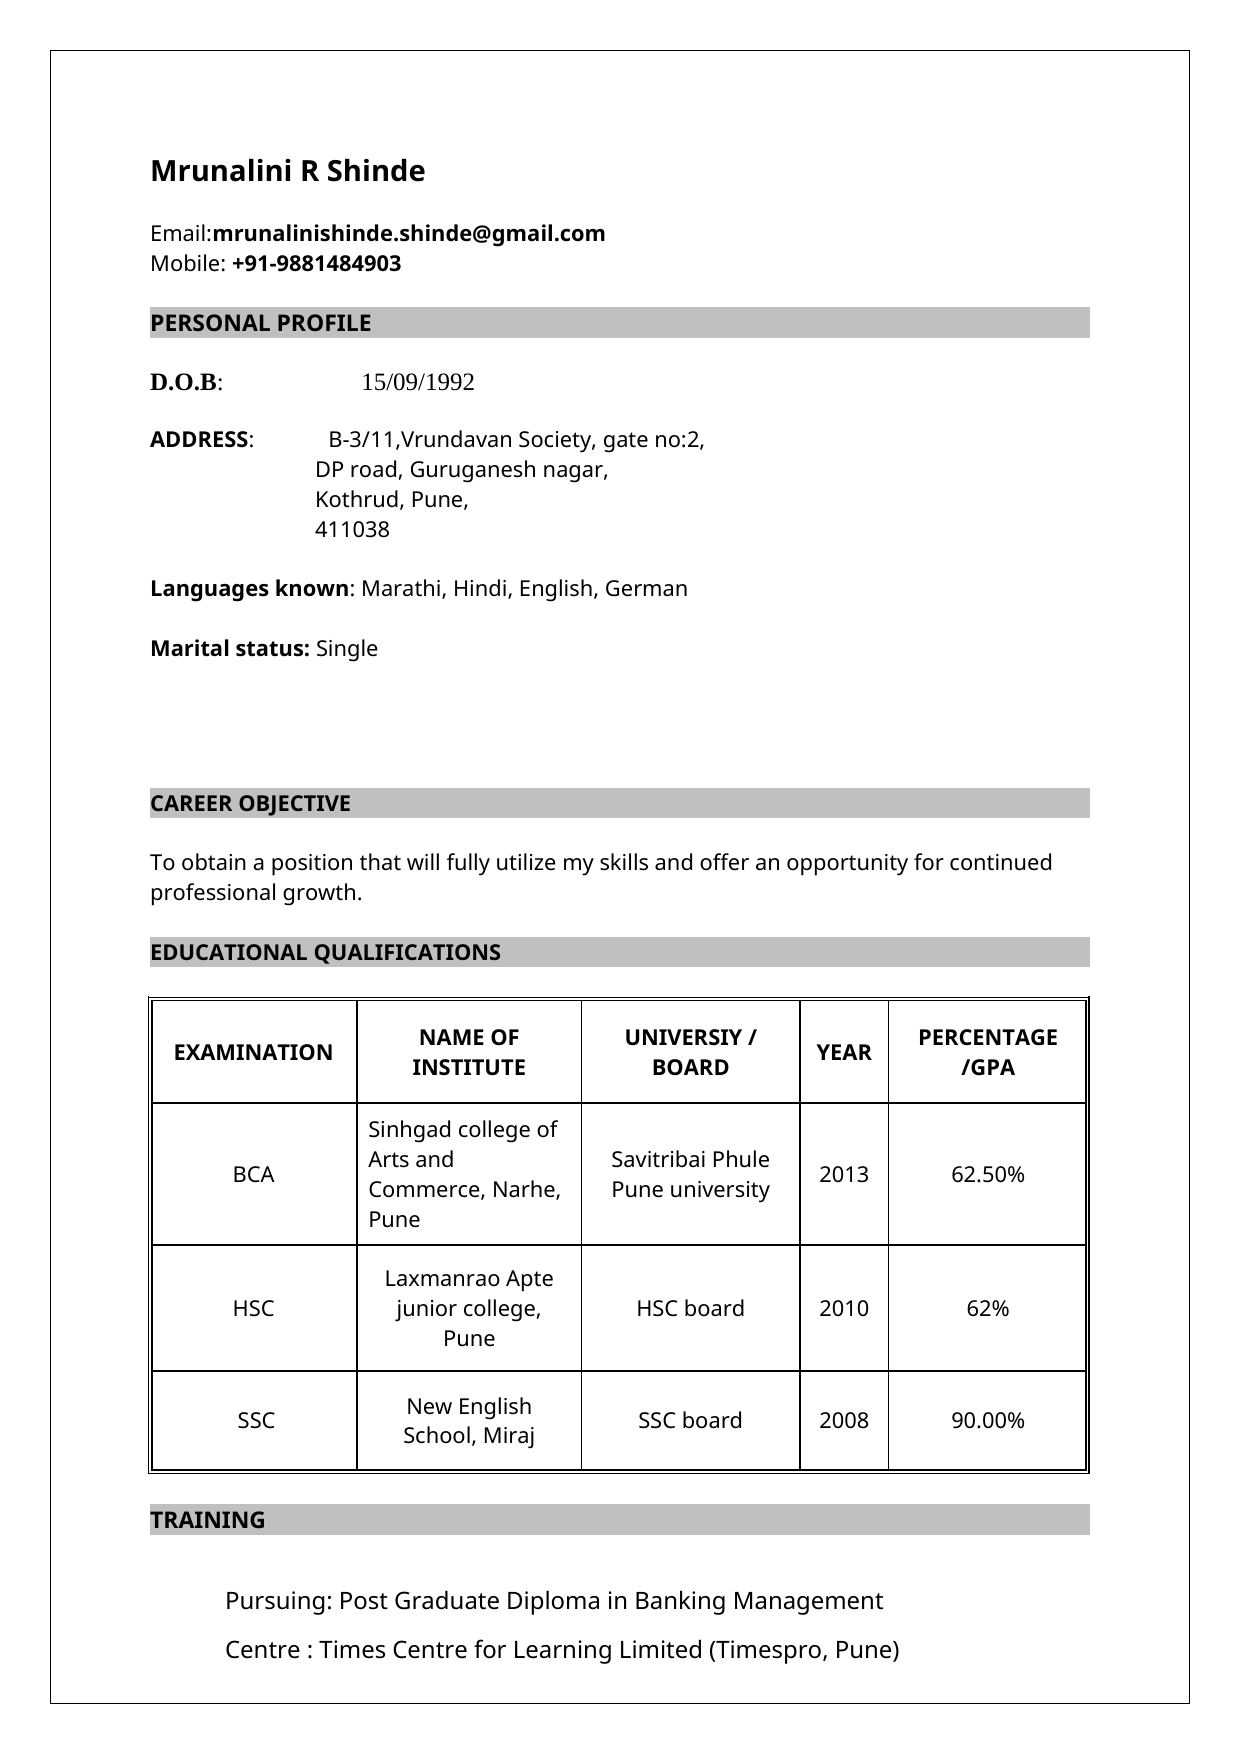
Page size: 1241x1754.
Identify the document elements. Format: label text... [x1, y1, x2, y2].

table_cell SSC board [582, 1372, 799, 1469]
table_cell Savitribai Phule Pune university [582, 1104, 799, 1244]
text 411038 [150, 514, 1090, 543]
text D.O.B: 15/09/1992 [150, 367, 1090, 396]
text Email:mrunalinishinde.shinde@gmail.com [150, 218, 1090, 248]
text CAREER OBJECTIVE [150, 788, 1090, 818]
table_cell 2013 [801, 1104, 888, 1244]
text ADDRESS: B-3/11,Vrundavan Society, gate no:2, [150, 424, 1090, 454]
text TRAINING [150, 1504, 1090, 1535]
table_header NAME OF INSTITUTE [358, 1001, 581, 1102]
text EDUCATIONAL QUALIFICATIONS [150, 937, 1090, 967]
text Centre : Times Centre for Learning Limited (Timespro, Pune) [225, 1633, 1090, 1665]
table_header YEAR [801, 1001, 888, 1102]
table_cell 2008 [801, 1372, 888, 1469]
text Marital status: Single [150, 633, 1090, 663]
table_header UNIVERSIY / BOARD [582, 1001, 799, 1102]
table_cell 2010 [801, 1246, 888, 1370]
text Kothrud, Pune, [150, 484, 1090, 514]
table_cell HSC [153, 1246, 356, 1370]
table_cell BCA [153, 1104, 356, 1244]
table_cell Laxmanrao Apte junior college, Pune [358, 1246, 581, 1370]
text Mrunalini R Shinde [150, 150, 1090, 190]
text Pursuing: Post Graduate Diploma in Banking Management [225, 1584, 1090, 1616]
text PERSONAL PROFILE [150, 307, 1090, 338]
table_cell 90.00% [889, 1372, 1085, 1469]
table_cell Sinhgad college of Arts and Commerce, Narhe, Pune [358, 1104, 581, 1244]
text Mobile: +91-9881484903 [150, 248, 1090, 278]
text To obtain a position that will fully utilize my skills and offer an opportunity for continued professional growth. [150, 847, 1090, 907]
table_cell SSC [153, 1372, 356, 1469]
table_cell HSC board [582, 1246, 799, 1370]
text Languages known: Marathi, Hindi, English, German [150, 573, 1090, 603]
table_header PERCENTAGE /GPA [889, 1001, 1085, 1102]
table_cell 62.50% [889, 1104, 1085, 1244]
text DP road, Guruganesh nagar, [150, 454, 1090, 484]
table_cell 62% [889, 1246, 1085, 1370]
table_header EXAMINATION [153, 1001, 356, 1102]
table_cell New English School, Miraj [358, 1372, 581, 1469]
